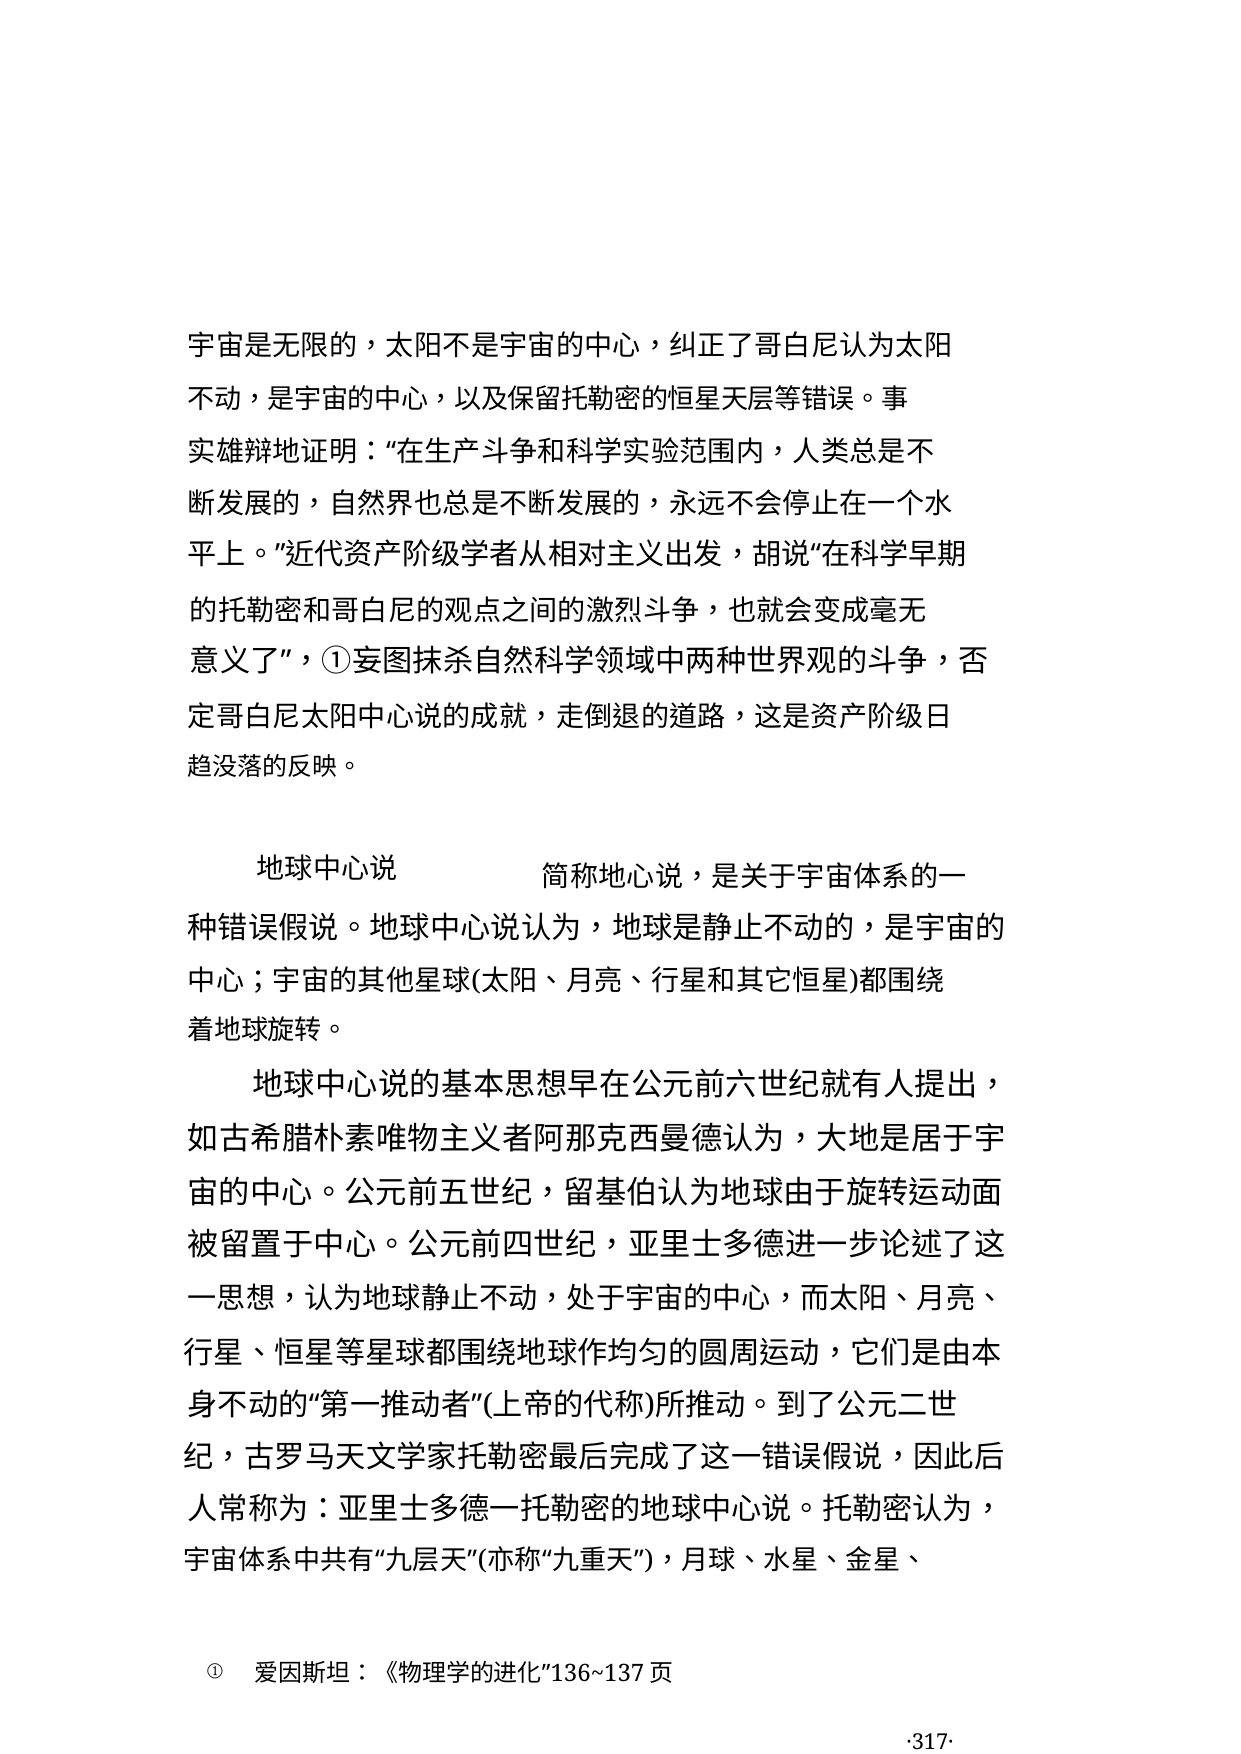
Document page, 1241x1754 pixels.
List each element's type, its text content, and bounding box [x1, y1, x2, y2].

text 的托勒密和哥白尼的观点之间的激烈斗争，也就会变成毫无 [189, 597, 1037, 626]
text 宇宙体系中共有“九层天”(亦称“九重天”)，月球、水星、金星、 [183, 1547, 1128, 1575]
text 实雄辩地证明：“在生产斗争和科学实验范围内，人类总是不 [187, 439, 1130, 467]
text 如古希腊朴素唯物主义者阿那克西曼德认为，大地是居于宇 [187, 1124, 1132, 1156]
text 纪，古罗马天文学家托勒密最后完成了这一错误假说，因此后 [183, 1443, 1128, 1474]
text 地球中心说 [256, 856, 440, 884]
text 一思想，认为地球静止不动，处于宇宙的中心，而太阳、月亮、 [187, 1285, 1132, 1314]
text 趋没落的反映。 [187, 756, 400, 781]
text 爱因斯坦：《物理学的进化”136~137页 [254, 1662, 736, 1686]
text 着地球旋转。 [187, 1018, 1130, 1045]
text 简称地心说，是关于宇宙体系的一 [542, 864, 1030, 892]
text 行星、恒星等星球都围绕地球作均匀的圆周运动，它们是由本 [183, 1339, 1128, 1369]
text 被留置于中心。公元前四世纪，亚里士多德进一步论述了这 [187, 1231, 1132, 1262]
text 意义了”，①妄图抹杀自然科学领域中两种世界观的斗争，否 [189, 647, 1130, 678]
text 地球中心说的基本思想早在公元前六世纪就有人提出， [252, 1070, 1132, 1102]
text 定哥白尼太阳中心说的成就，走倒退的道路，这是资产阶级日 [187, 704, 1067, 732]
text 种错误假说。地球中心说认为，地球是静止不动的，是宇宙的 [187, 914, 1130, 944]
text 人常称为：亚里士多德一托勒密的地球中心说。托勒密认为， [187, 1495, 1128, 1526]
text 平上。”近代资产阶级学者从相对主义出发，胡说“在科学早期 [187, 541, 1130, 570]
text 宇宙是无限的，太阳不是宇宙的中心，纠正了哥白尼认为太阳 [187, 333, 1130, 361]
text 身不动的“第一推动者”(上帝的代称)所推动。到了公元二世 [187, 1391, 1128, 1421]
text ·317· [906, 1732, 1015, 1754]
text ① [206, 1660, 264, 1683]
text 不动，是宇宙的中心，以及保留托勒密的恒星天层等错误。事 [187, 387, 1130, 414]
text 中心；宇宙的其他星球(太阳、月亮、行星和其它恒星)都围绕 [187, 968, 1130, 997]
text 宙的中心。公元前五世纪，留基伯认为地球由于旋转运动面 [187, 1179, 1132, 1210]
text 断发展的，自然界也总是不断发展的，永远不会停止在一个水 [187, 491, 1130, 519]
